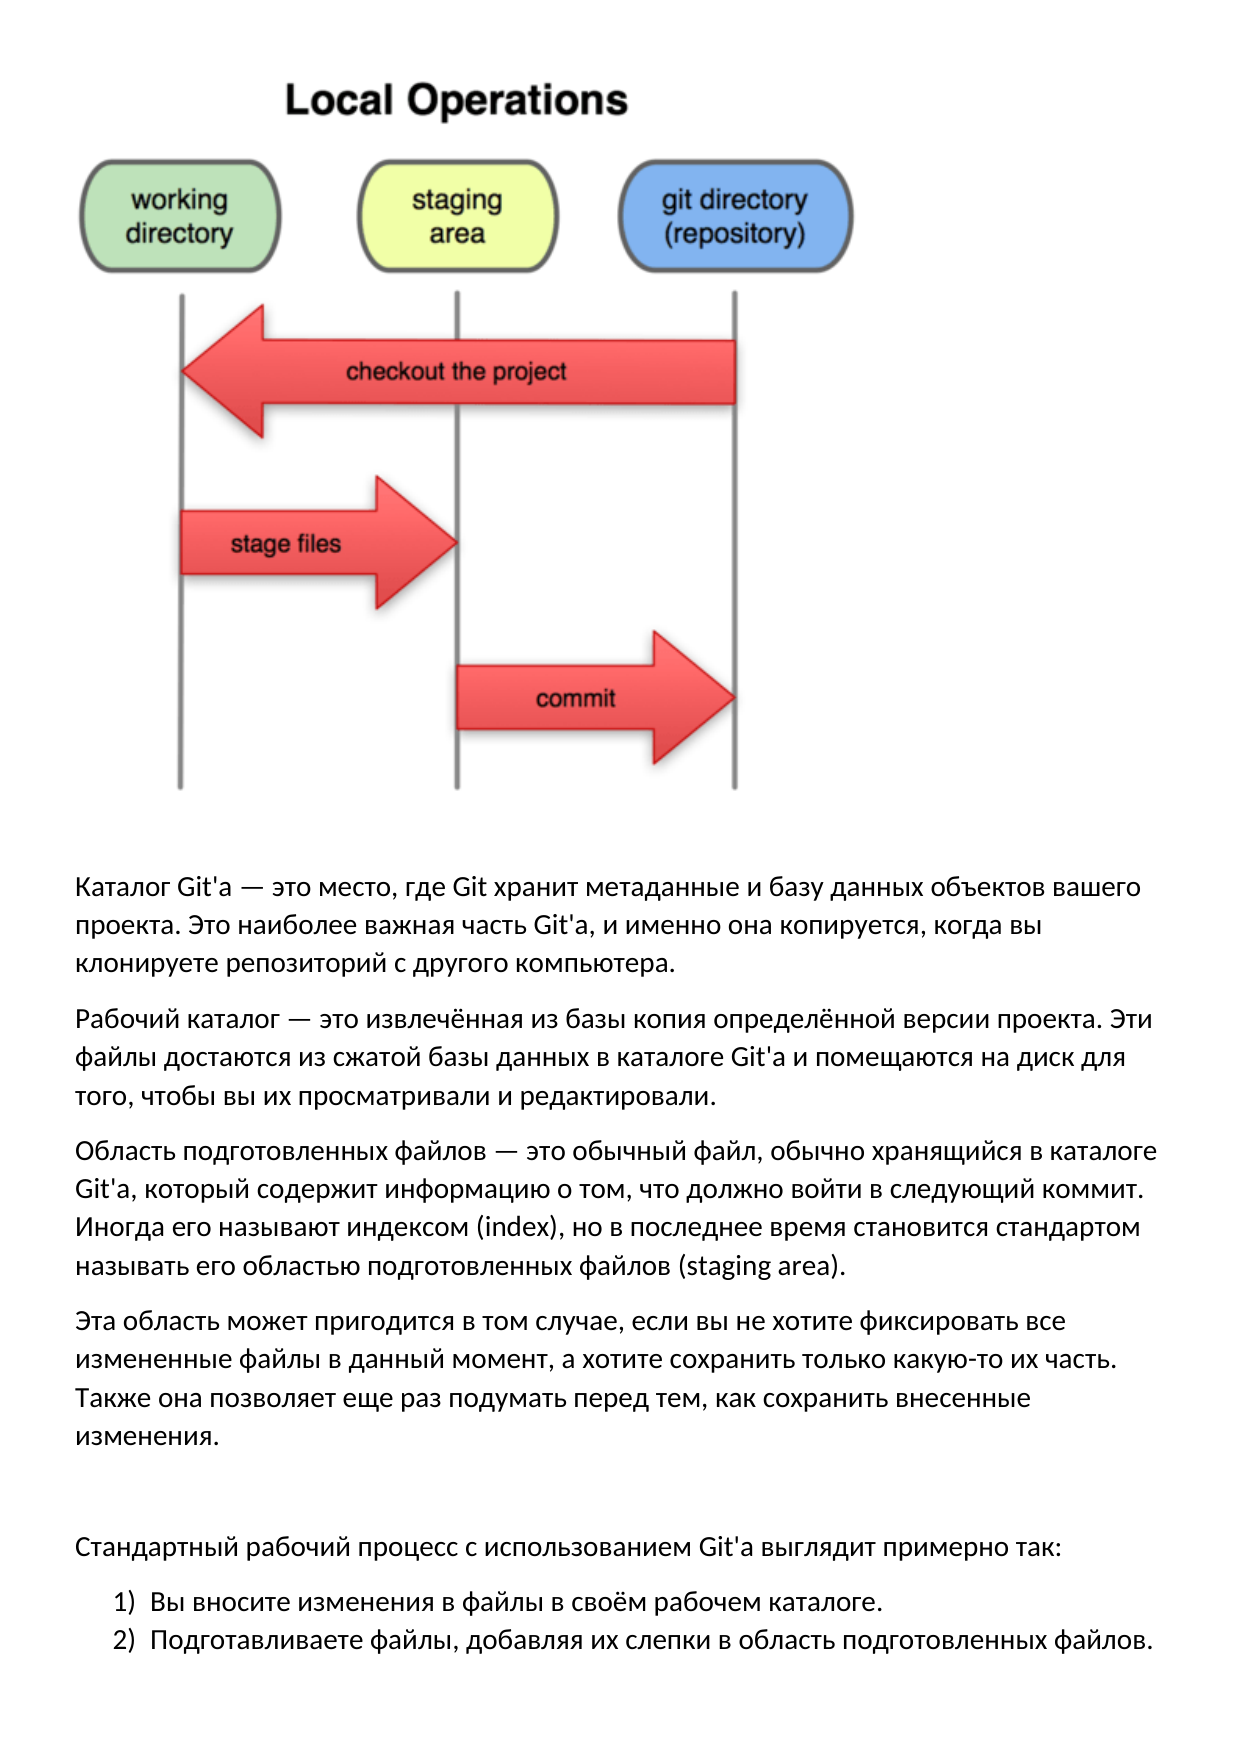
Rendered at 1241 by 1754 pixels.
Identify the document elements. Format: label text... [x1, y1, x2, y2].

picture [75, 75, 857, 794]
text Каталог Git'а — это место, где Git хранит метаданные и базу данных объектов вашего проекта. Это наиболее важная часть Git'а, и именно она копируется, когда вы клонируете репозиторий с другого компьютера. [75, 868, 1165, 980]
text Эта область может пригодится в том случае, если вы не хотите фиксировать все измененные файлы в данный момент, а хотите сохранить только какую-то их часть. Также она позволяет еще раз подумать перед тем, как сохранить внесенные изменения. [75, 1302, 1165, 1453]
list Вы вносите изменения в файлы в своём рабочем каталоге. [112, 1583, 1165, 1618]
text Рабочий каталог — это извлечённая из базы копия определённой версии проекта. Эти файлы достаются из сжатой базы данных в каталоге Git'а и помещаются на диск для того, чтобы вы их просматривали и редактировали. [75, 1000, 1165, 1112]
list Подготавливаете файлы, добавляя их слепки в область подготовленных файлов. [112, 1621, 1165, 1657]
text Область подготовленных файлов — это обычный файл, обычно хранящийся в каталоге Git'а, который содержит информацию о том, что должно войти в следующий коммит. Иногда его называют индексом (index), но в последнее время становится стандартом называть его областью подготовленных файлов (staging area). [75, 1132, 1165, 1283]
text Стандартный рабочий процесс с использованием Git'а выглядит примерно так: [75, 1528, 1165, 1563]
